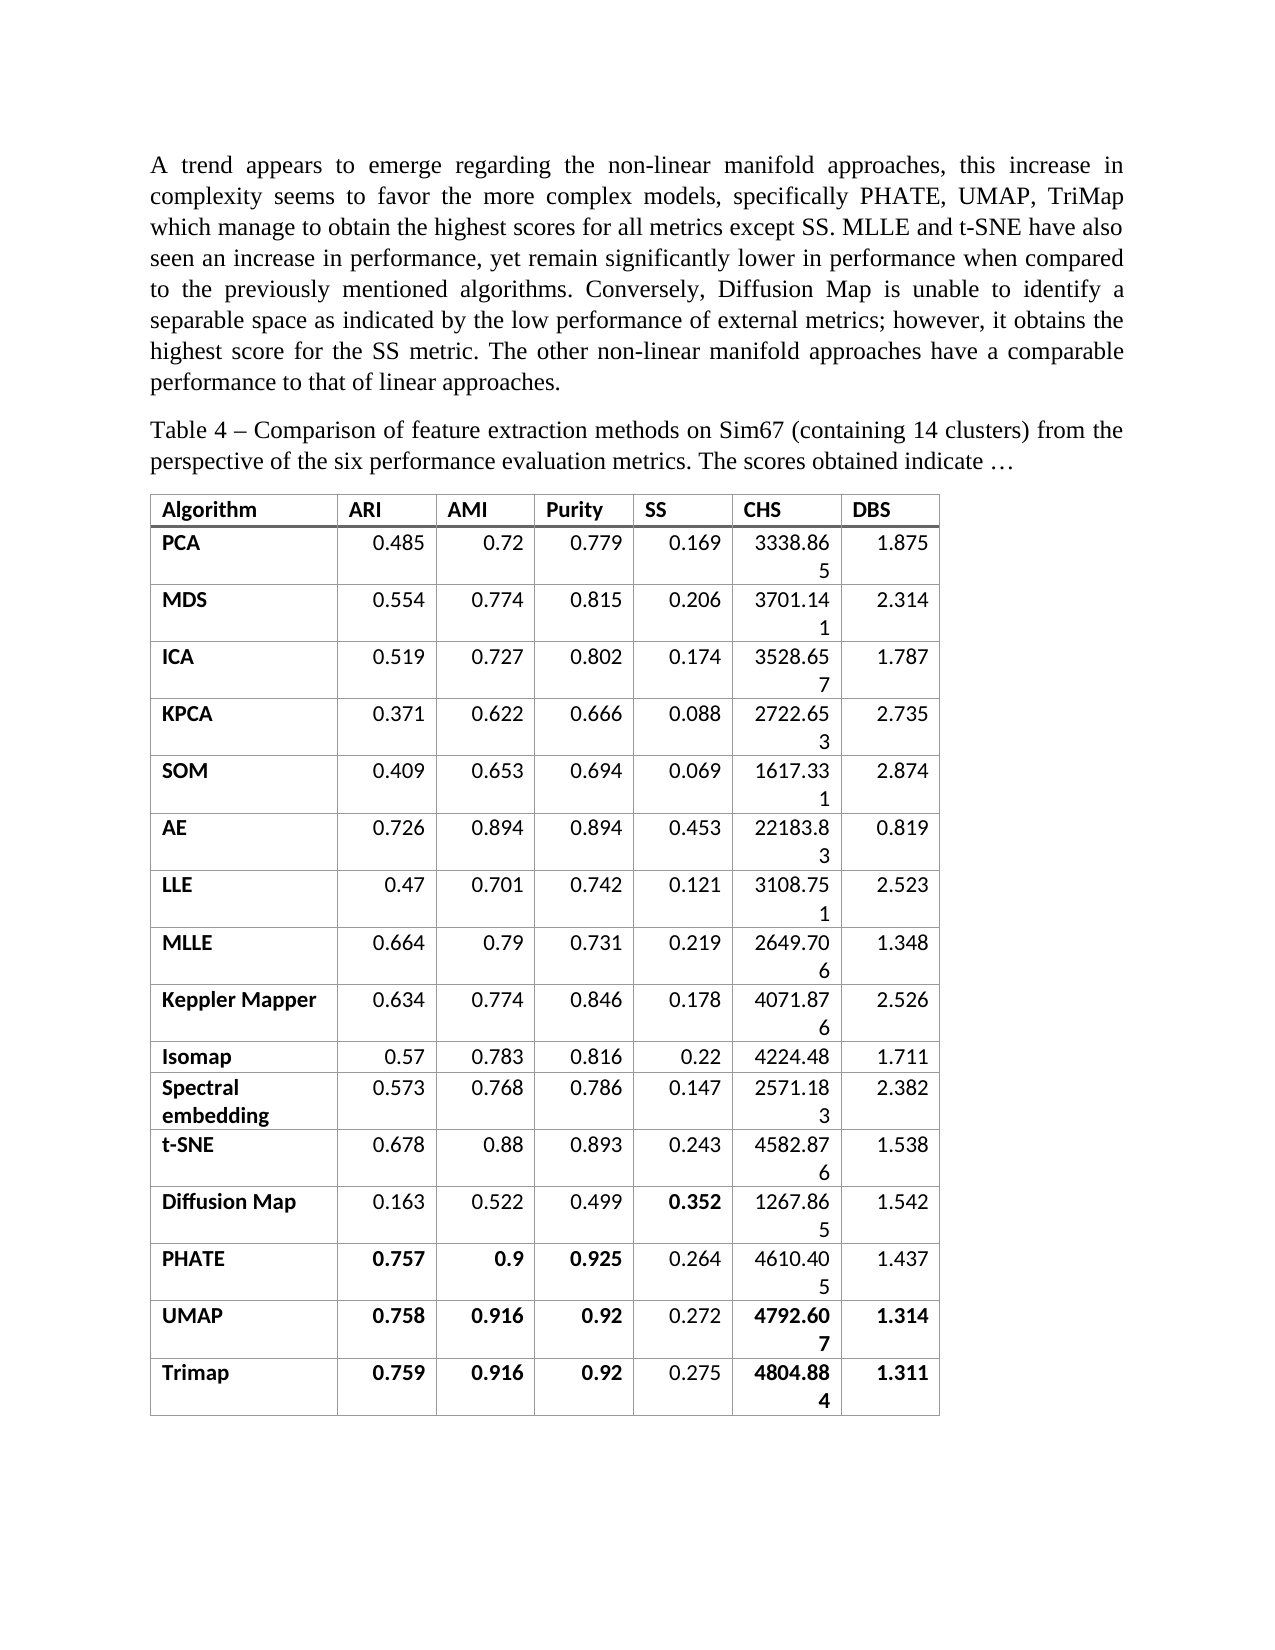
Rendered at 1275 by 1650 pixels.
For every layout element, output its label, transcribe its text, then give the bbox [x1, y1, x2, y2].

table_cell 0.742 [535, 871, 633, 927]
table_cell 2722.653 [733, 699, 841, 755]
table_cell 0.783 [437, 1042, 534, 1072]
table_cell 0.758 [338, 1301, 436, 1357]
table_cell 0.499 [535, 1187, 633, 1243]
table_cell 2.314 [842, 585, 939, 641]
table_cell 3108.751 [733, 871, 841, 927]
table_cell 0.779 [535, 528, 633, 584]
table_cell 2649.706 [733, 928, 841, 984]
table_cell 0.219 [634, 928, 732, 984]
table_cell 1.348 [842, 928, 939, 984]
table_cell 0.916 [437, 1359, 534, 1414]
table_cell 1.311 [842, 1359, 939, 1414]
table_cell ICA [151, 642, 337, 698]
table_cell 1.787 [842, 642, 939, 698]
table_cell 0.47 [338, 871, 436, 927]
table_cell Spectral embedding [151, 1073, 337, 1129]
table_cell 0.88 [437, 1130, 534, 1186]
table_cell 2571.183 [733, 1073, 841, 1129]
table_cell 0.121 [634, 871, 732, 927]
table_cell 0.653 [437, 756, 534, 812]
table_cell 0.9 [437, 1244, 534, 1300]
table_cell 0.275 [634, 1359, 732, 1414]
table_cell 0.088 [634, 699, 732, 755]
table_cell 0.453 [634, 814, 732, 869]
table_cell 3701.141 [733, 585, 841, 641]
table_cell 4804.884 [733, 1359, 841, 1414]
table_cell 1617.331 [733, 756, 841, 812]
table_cell 0.786 [535, 1073, 633, 1129]
table_cell 0.694 [535, 756, 633, 812]
table_cell 22183.83 [733, 814, 841, 869]
table_cell 0.664 [338, 928, 436, 984]
table_cell 4224.48 [733, 1042, 841, 1072]
table_cell t-SNE [151, 1130, 337, 1186]
table_cell 0.485 [338, 528, 436, 584]
table_cell 0.726 [338, 814, 436, 869]
table_cell 0.272 [634, 1301, 732, 1357]
table_cell 0.147 [634, 1073, 732, 1129]
table_cell 1.538 [842, 1130, 939, 1186]
table_cell 0.206 [634, 585, 732, 641]
table_header CHS [733, 495, 841, 525]
table_header DBS [842, 495, 939, 525]
table_header AMI [437, 495, 534, 525]
table_cell SOM [151, 756, 337, 812]
table_cell MLLE [151, 928, 337, 984]
table_cell 0.92 [535, 1359, 633, 1414]
table_cell 0.666 [535, 699, 633, 755]
table_cell LLE [151, 871, 337, 927]
table_cell 0.352 [634, 1187, 732, 1243]
table_cell 0.802 [535, 642, 633, 698]
table_cell 4582.876 [733, 1130, 841, 1186]
table_cell 0.79 [437, 928, 534, 984]
table_cell PCA [151, 528, 337, 584]
table_cell 0.768 [437, 1073, 534, 1129]
table_cell Trimap [151, 1359, 337, 1414]
table_cell PHATE [151, 1244, 337, 1300]
table_cell 0.916 [437, 1301, 534, 1357]
table_cell 0.634 [338, 985, 436, 1041]
table_cell 4071.876 [733, 985, 841, 1041]
table_cell 0.243 [634, 1130, 732, 1186]
table_cell 0.759 [338, 1359, 436, 1414]
table_header Purity [535, 495, 633, 525]
table_cell 0.819 [842, 814, 939, 869]
table_cell 0.371 [338, 699, 436, 755]
table_cell 0.264 [634, 1244, 732, 1300]
table_cell Isomap [151, 1042, 337, 1072]
table_cell 3338.865 [733, 528, 841, 584]
table_cell 0.169 [634, 528, 732, 584]
table_header ARI [338, 495, 436, 525]
table_cell 1.314 [842, 1301, 939, 1357]
table_cell 0.815 [535, 585, 633, 641]
table_cell 0.731 [535, 928, 633, 984]
table_cell 0.774 [437, 585, 534, 641]
table_cell 0.925 [535, 1244, 633, 1300]
table_cell KPCA [151, 699, 337, 755]
table_cell 1267.865 [733, 1187, 841, 1243]
table_cell 0.893 [535, 1130, 633, 1186]
table_header Algorithm [151, 495, 337, 525]
table_cell Diffusion Map [151, 1187, 337, 1243]
table_cell 0.757 [338, 1244, 436, 1300]
table_cell 0.57 [338, 1042, 436, 1072]
table_cell 0.519 [338, 642, 436, 698]
table_cell 1.875 [842, 528, 939, 584]
table_cell 2.382 [842, 1073, 939, 1129]
table_cell 0.72 [437, 528, 534, 584]
table_cell 0.174 [634, 642, 732, 698]
table_cell 0.163 [338, 1187, 436, 1243]
table_cell 0.816 [535, 1042, 633, 1072]
table_cell 0.92 [535, 1301, 633, 1357]
table_cell 0.554 [338, 585, 436, 641]
table_cell 1.711 [842, 1042, 939, 1072]
table_cell 0.678 [338, 1130, 436, 1186]
table_cell 1.542 [842, 1187, 939, 1243]
table_cell 0.774 [437, 985, 534, 1041]
table_cell 2.735 [842, 699, 939, 755]
table_cell 0.701 [437, 871, 534, 927]
table_cell 2.523 [842, 871, 939, 927]
table_cell 0.522 [437, 1187, 534, 1243]
table_cell AE [151, 814, 337, 869]
table_cell Keppler Mapper [151, 985, 337, 1041]
table_cell 0.409 [338, 756, 436, 812]
table_cell 0.727 [437, 642, 534, 698]
table_cell 2.526 [842, 985, 939, 1041]
table_cell 4610.405 [733, 1244, 841, 1300]
table_cell 0.622 [437, 699, 534, 755]
table_cell 0.894 [437, 814, 534, 869]
table_cell 4792.607 [733, 1301, 841, 1357]
table_cell 0.894 [535, 814, 633, 869]
table_cell MDS [151, 585, 337, 641]
table_cell UMAP [151, 1301, 337, 1357]
table_cell 0.846 [535, 985, 633, 1041]
table_cell 0.22 [634, 1042, 732, 1072]
table_cell 0.178 [634, 985, 732, 1041]
table_cell 3528.657 [733, 642, 841, 698]
table_cell 0.069 [634, 756, 732, 812]
table_header SS [634, 495, 732, 525]
table_cell 0.573 [338, 1073, 436, 1129]
table_cell 1.437 [842, 1244, 939, 1300]
table_cell 2.874 [842, 756, 939, 812]
